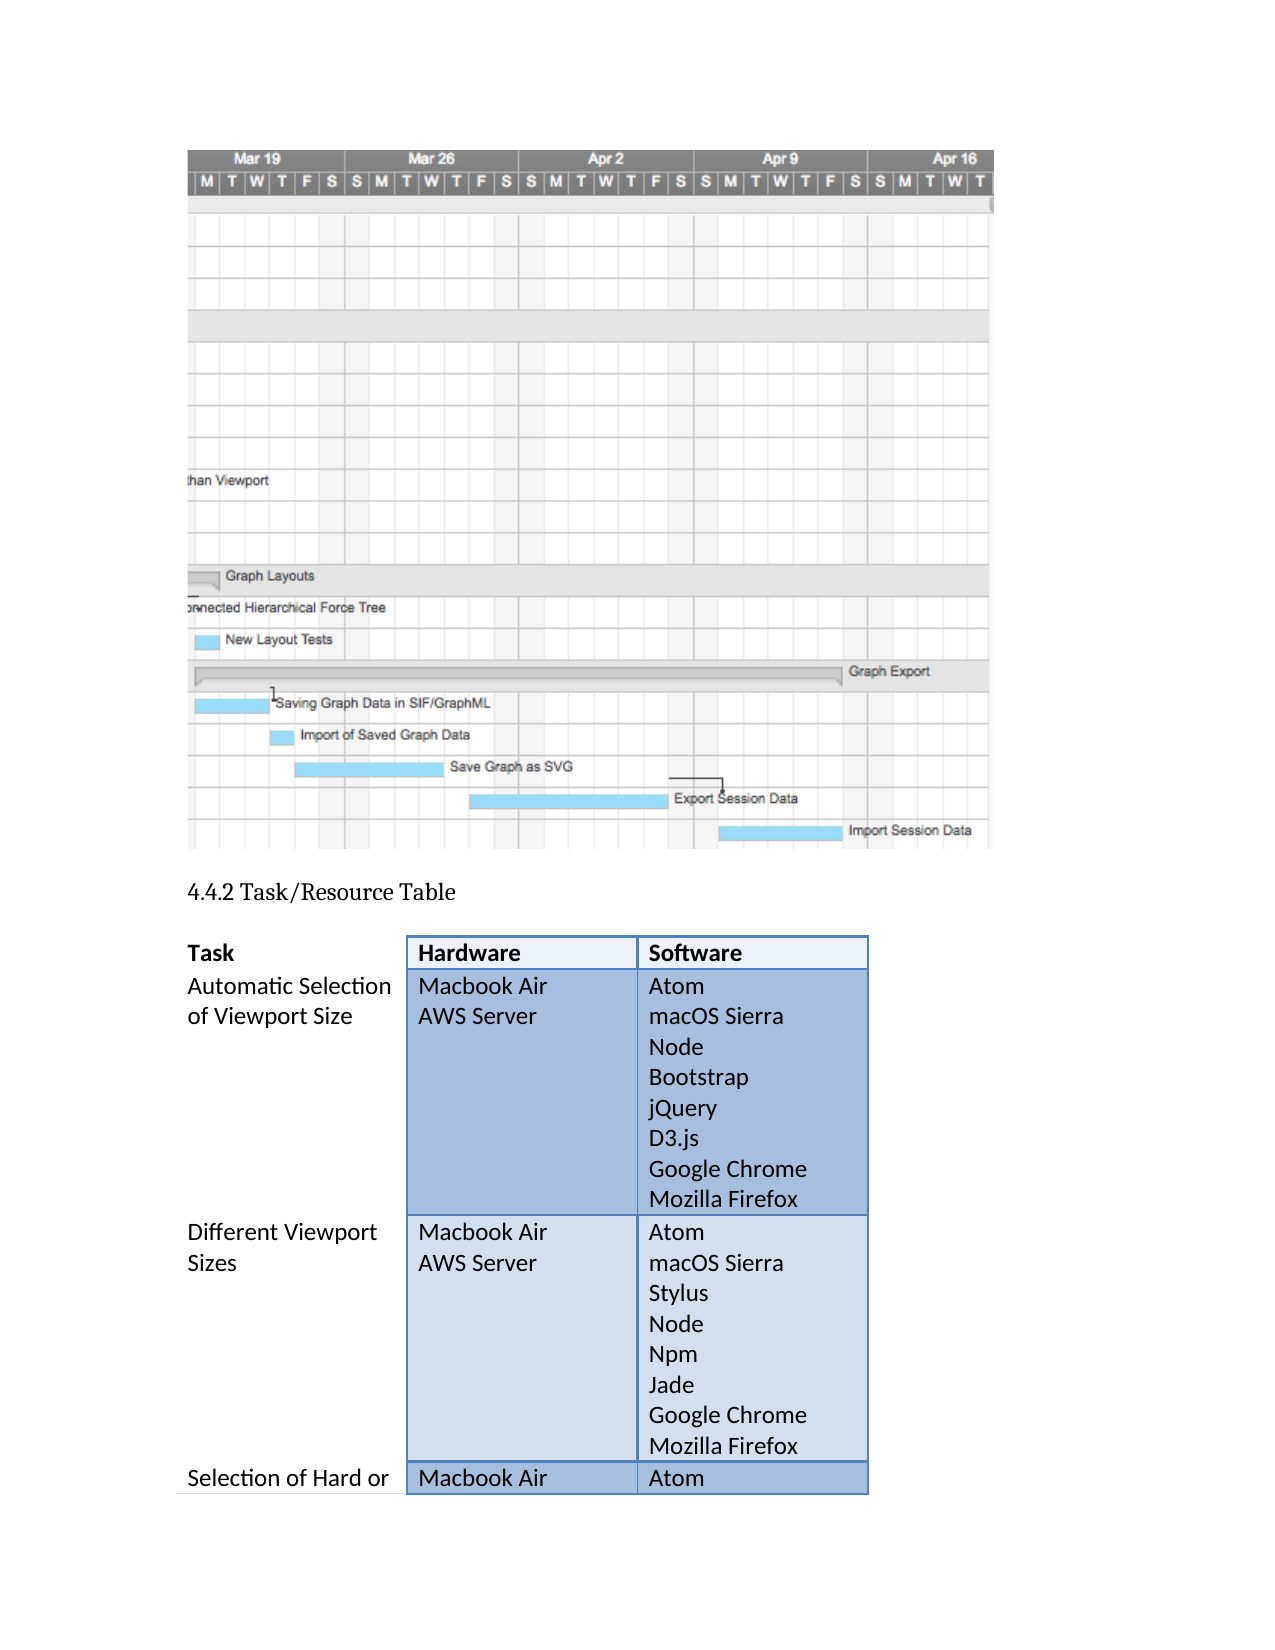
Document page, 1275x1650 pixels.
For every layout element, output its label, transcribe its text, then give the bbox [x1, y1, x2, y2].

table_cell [408, 1463, 637, 1493]
picture [187, 150, 994, 849]
table_cell Macbook Air AWS Server [408, 970, 637, 1214]
table_cell Automatic Selection of Viewport Size [176, 968, 406, 1214]
table_header Task [176, 935, 406, 968]
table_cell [638, 1463, 867, 1493]
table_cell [176, 1460, 406, 1493]
table_cell Atom macOS Sierra Stylus Node Npm Jade Google Chrome Mozilla Firefox [639, 1216, 867, 1460]
table_header Software [639, 938, 867, 968]
table_header Hardware [408, 938, 636, 968]
table_cell Different Viewport Sizes [176, 1214, 406, 1460]
table_cell Atom macOS Sierra Node Bootstrap jQuery D3.js Google Chrome Mozilla Firefox [638, 970, 867, 1214]
text 4.4.2 Task/Resource Table [187, 878, 1087, 907]
table_cell Macbook Air AWS Server [408, 1216, 636, 1460]
